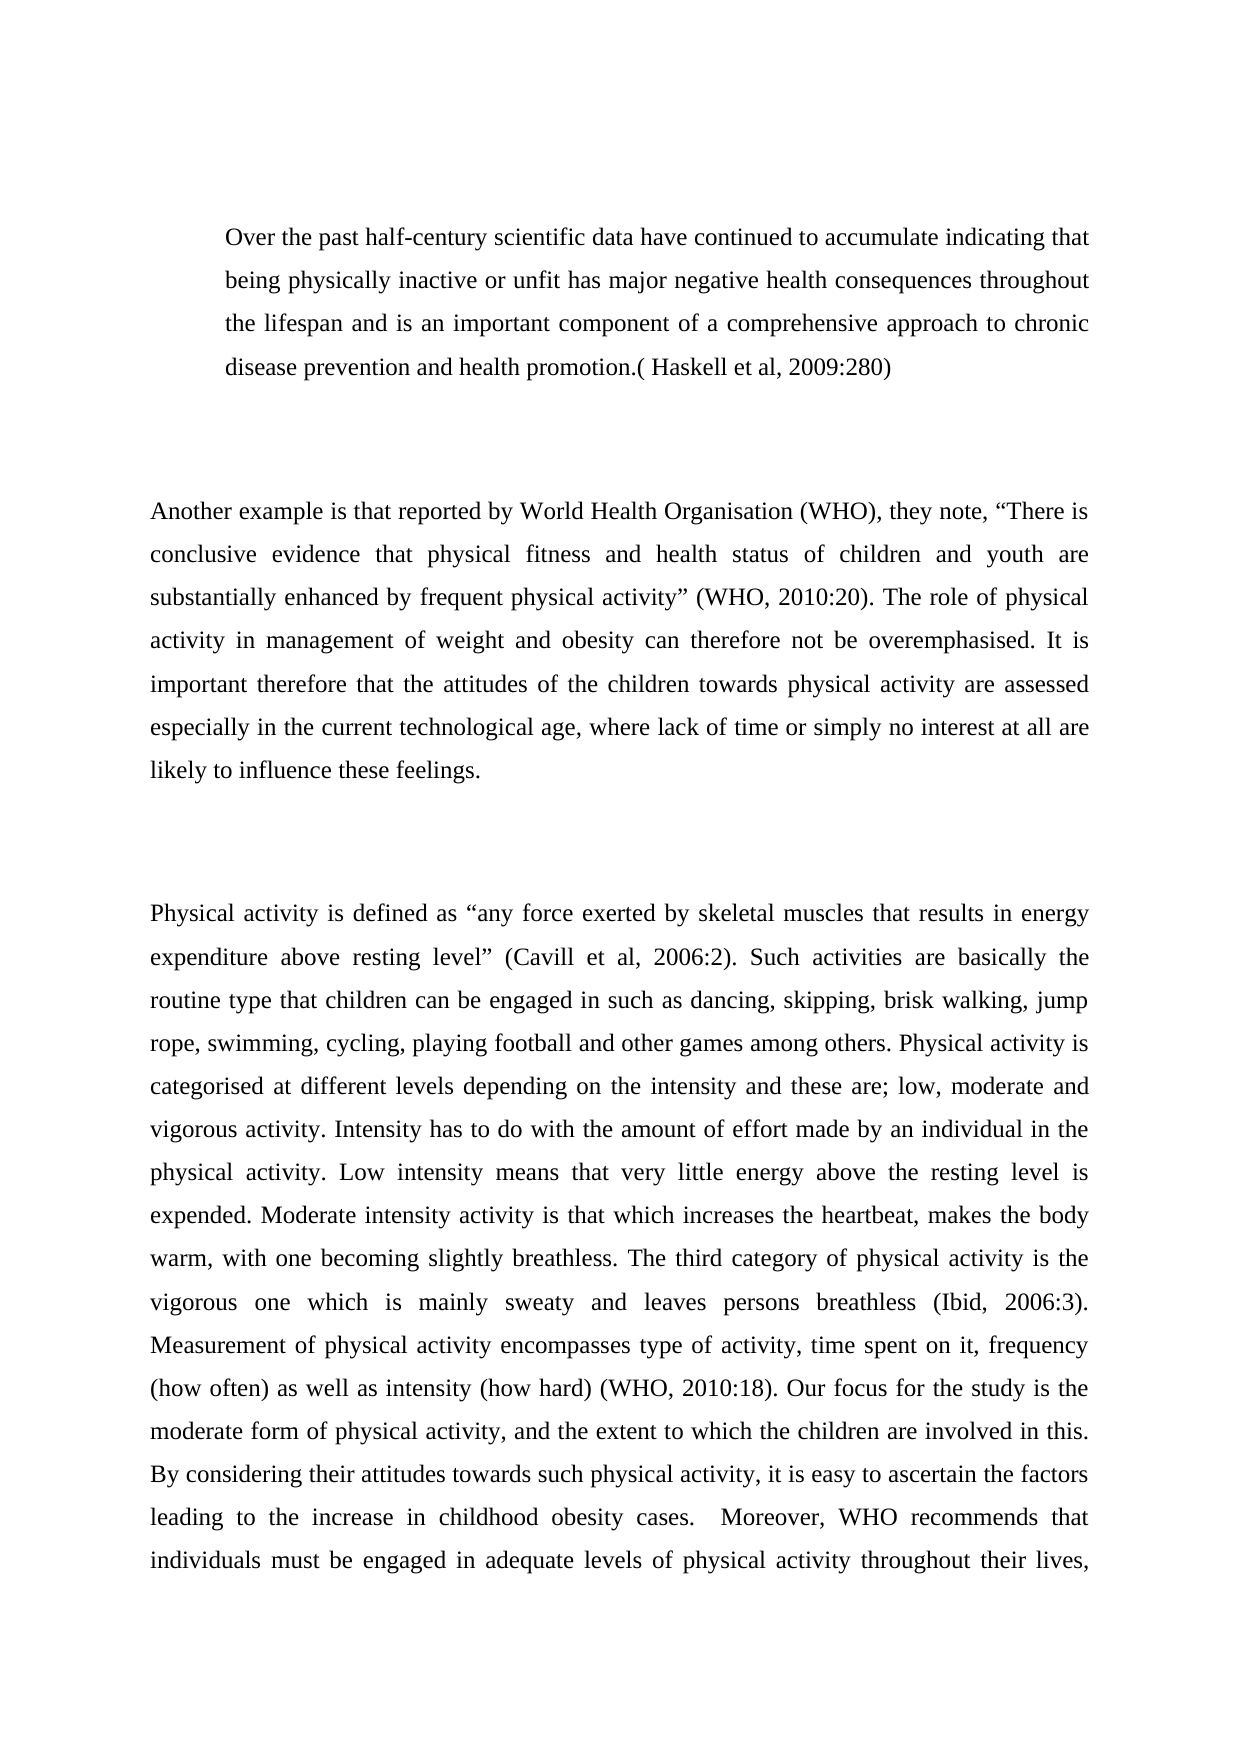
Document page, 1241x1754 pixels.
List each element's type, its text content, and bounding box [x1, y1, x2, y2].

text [150, 898, 1090, 1574]
text Over the past half-century scientific data have continued to accumulate indicating that being physically inactive or unfit has major negative health consequences throughout the lifespan and is an important component of a comprehensive approach to chronic disease prevention and health promotion.( Haskell et al, 2009:280) [225, 222, 1090, 380]
text Another example is that reported by World Health Organisation (WHO), they note, “There is conclusive evidence that physical fitness and health status of children and youth are substantially enhanced by frequent physical activity” (WHO, 2010:20). The role of physical activity in management of weight and obesity can therefore not be overemphasised. It is important therefore that the attitudes of the children towards physical activity are assessed especially in the current technological age, where lack of time or simply no interest at all are likely to influence these feelings. [150, 496, 1090, 784]
